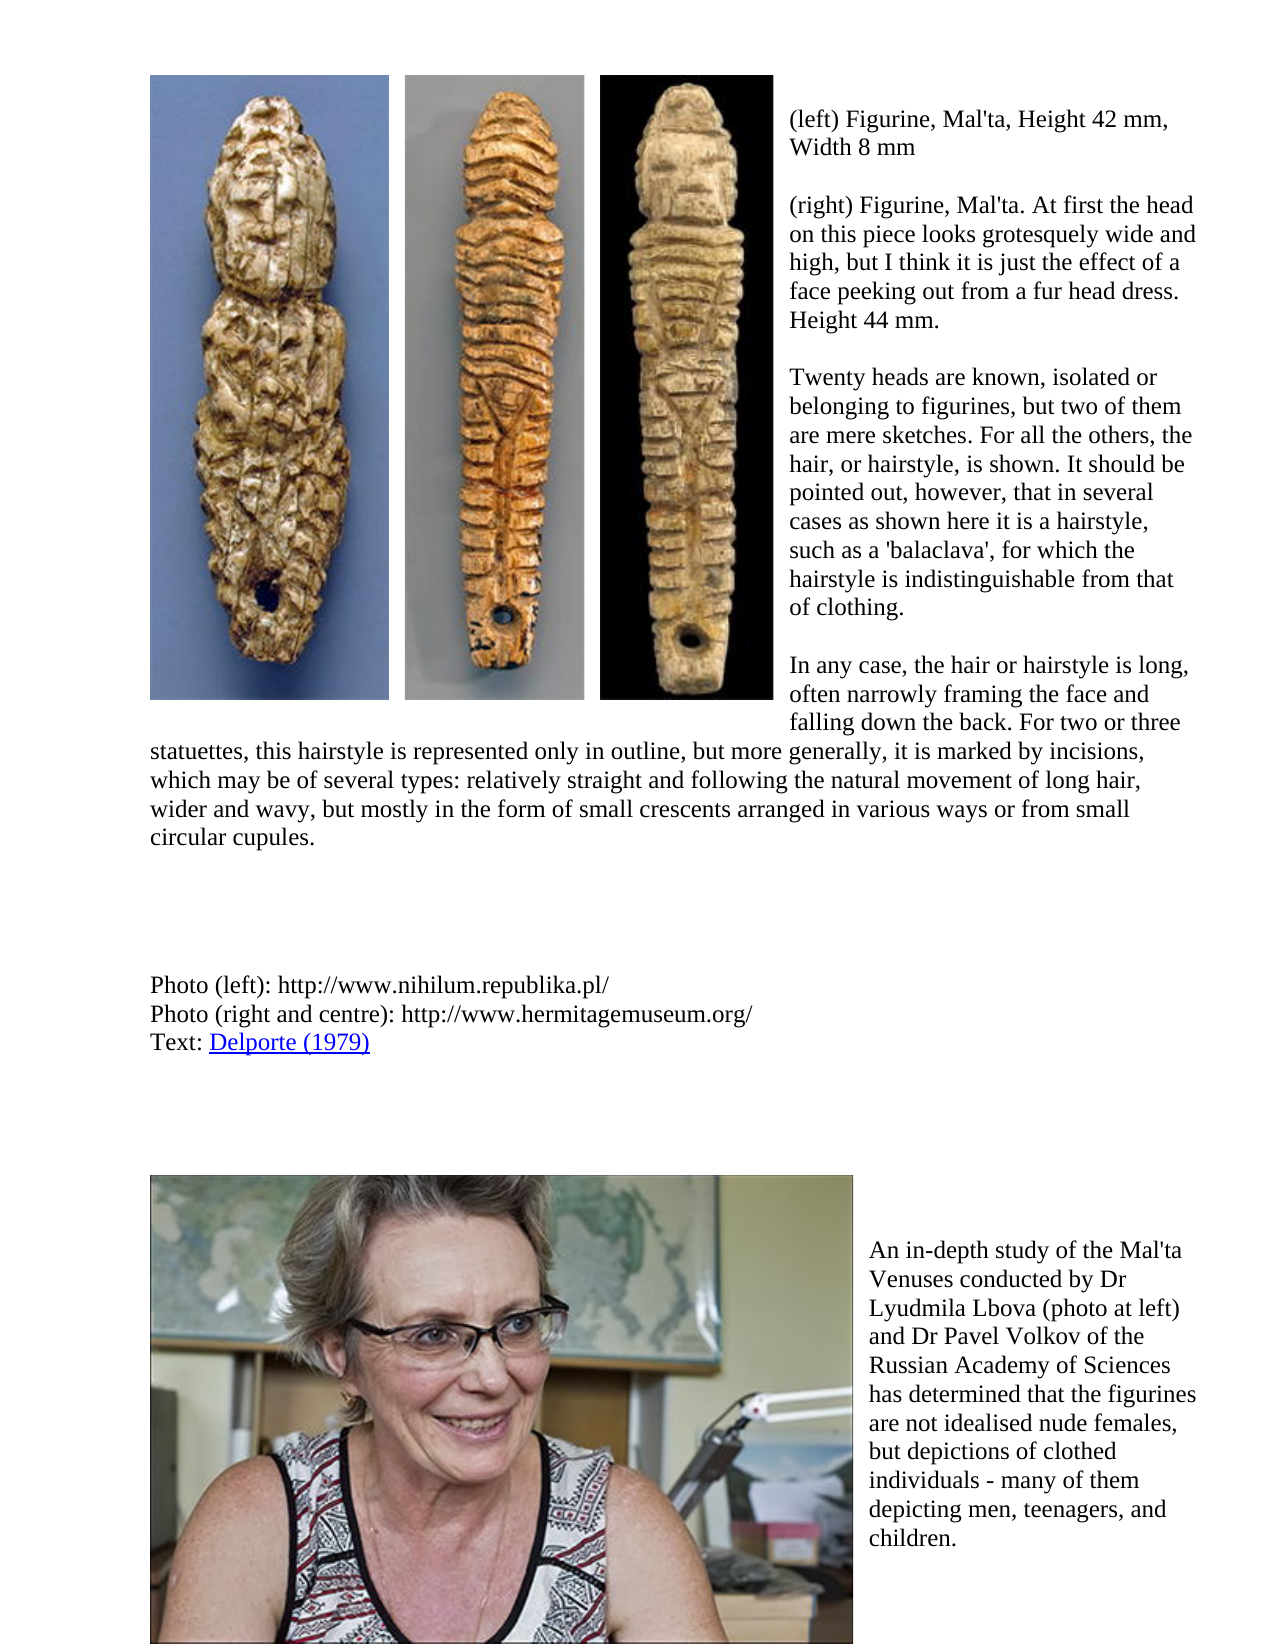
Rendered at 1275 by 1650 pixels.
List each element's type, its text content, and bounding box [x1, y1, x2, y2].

picture [404, 75, 585, 700]
picture [150, 1175, 854, 1644]
picture [600, 75, 774, 700]
text Photo (left): http://www.nihilum.republika.pl/ Photo (right and centre): http://www.hermitagemuseum.org/ Text: Delporte (1979) [150, 970, 1200, 1056]
picture [150, 75, 389, 700]
